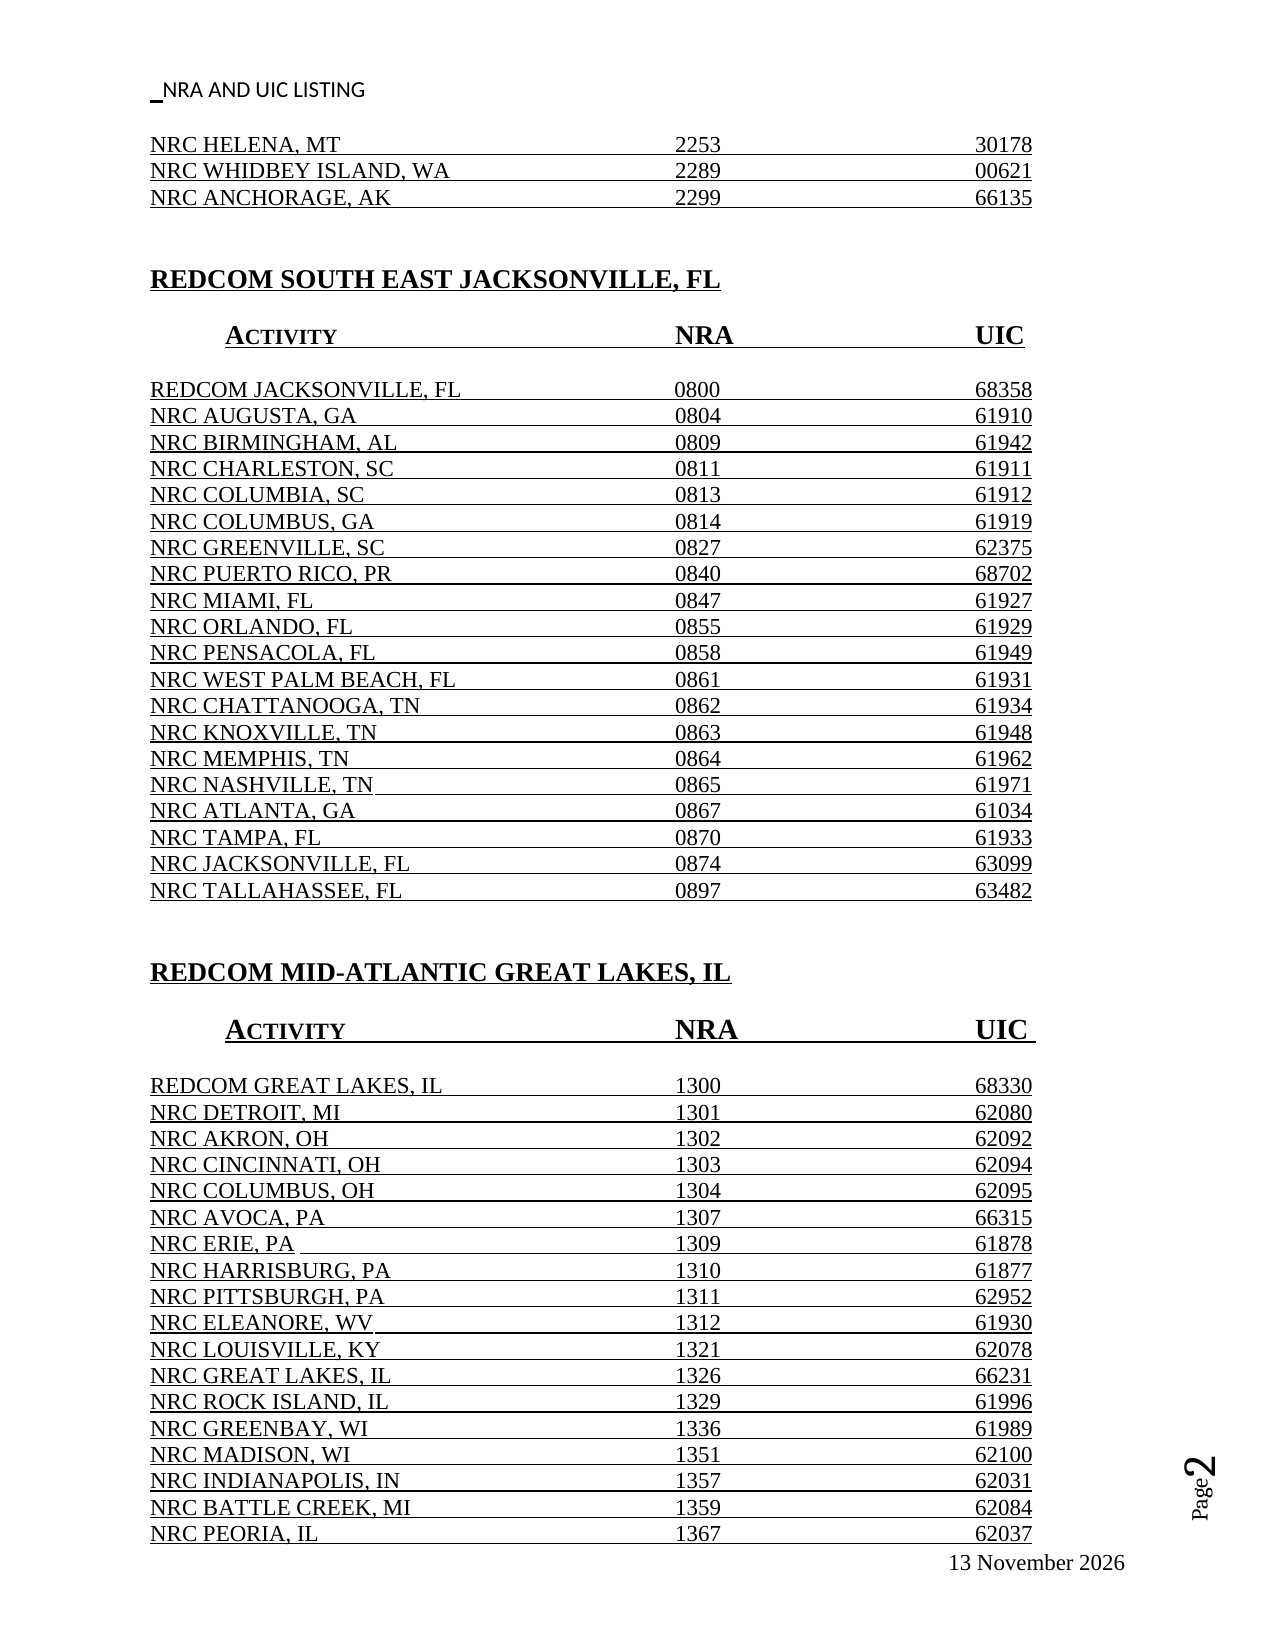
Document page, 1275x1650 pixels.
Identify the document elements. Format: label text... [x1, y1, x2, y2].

text NRC AUGUSTA, GA 0804 61910 [150, 402, 1125, 429]
text NRC JACKSONVILLE, FL 0874 63099 [150, 850, 1125, 877]
text Activity NRA UIC [150, 319, 1125, 351]
text NRC MEMPHIS, TN 0864 61962 [150, 745, 1125, 771]
text NRC KNOXVILLE, TN 0863 61948 [150, 718, 1125, 745]
text NRC CHARLESTON, SC 0811 61911 [150, 455, 1125, 481]
text NRC TALLAHASSEE, FL 0897 63482 [150, 877, 1125, 903]
text Activity NRA UIC [150, 1012, 1125, 1046]
text NRC LOUISVILLE, KY 1321 62078 [150, 1336, 1125, 1362]
text NRC INDIANAPOLIS, IN 1357 62031 [150, 1467, 1125, 1494]
text NRC GREAT LAKES, IL 1326 66231 [150, 1362, 1125, 1388]
text NRC COLUMBUS, OH 1304 62095 [150, 1178, 1125, 1204]
text NRC TAMPA, FL 0870 61933 [150, 824, 1125, 850]
text NRC CHATTANOOGA, TN 0862 61934 [150, 692, 1125, 718]
text NRC ATLANTA, GA 0867 61034 [150, 798, 1125, 824]
text NRC PEORIA, IL 1367 62037 [150, 1520, 1125, 1547]
text NRC COLUMBIA, SC 0813 61912 [150, 481, 1125, 508]
text NRC WEST PALM BEACH, FL 0861 61931 [150, 666, 1125, 692]
text NRC ROCK ISLAND, IL 1329 61996 [150, 1388, 1125, 1415]
text REDCOM SOUTH EAST JACKSONVILLE, FL [150, 263, 1125, 294]
text NRC HARRISBURG, PA 1310 61877 [150, 1257, 1125, 1283]
text NRC ELEANORE, WV 1312 61930 [150, 1309, 1125, 1336]
text NRC MIAMI, FL 0847 61927 [150, 587, 1125, 613]
text REDCOM GREAT LAKES, IL 1300 68330 [150, 1072, 1125, 1098]
text NRC BIRMINGHAM, AL 0809 61942 [150, 429, 1125, 455]
text NRC COLUMBUS, GA 0814 61919 [150, 508, 1125, 534]
text NRC ERIE, PA 1309 61878 [150, 1230, 1125, 1257]
text NRC NASHVILLE, TN 0865 61971 [150, 771, 1125, 798]
text NRC WHIDBEY ISLAND, WA 2289 00621 [150, 157, 1125, 184]
text NRC GREENBAY, WI 1336 61989 [150, 1415, 1125, 1441]
text NRC CINCINNATI, OH 1303 62094 [150, 1151, 1125, 1178]
text NRC PENSACOLA, FL 0858 61949 [150, 639, 1125, 666]
text NRC PITTSBURGH, PA 1311 62952 [150, 1283, 1125, 1309]
text NRC HELENA, MT 2253 30178 [150, 131, 1125, 157]
text NRC AKRON, OH 1302 62092 [150, 1125, 1125, 1151]
text NRC DETROIT, MI 1301 62080 [150, 1098, 1125, 1125]
text REDCOM JACKSONVILLE, FL 0800 68358 [150, 376, 1125, 402]
text NRC GREENVILLE, SC 0827 62375 [150, 534, 1125, 560]
text NRC BATTLE CREEK, MI 1359 62084 [150, 1494, 1125, 1520]
text NRC PUERTO RICO, PR 0840 68702 [150, 560, 1125, 587]
text NRC ORLANDO, FL 0855 61929 [150, 613, 1125, 639]
text NRC AVOCA, PA 1307 66315 [150, 1204, 1125, 1230]
text REDCOM MID-ATLANTIC GREAT LAKES, IL [150, 956, 1125, 987]
text NRC ANCHORAGE, AK 2299 66135 [150, 184, 1125, 210]
text NRC MADISON, WI 1351 62100 [150, 1441, 1125, 1467]
